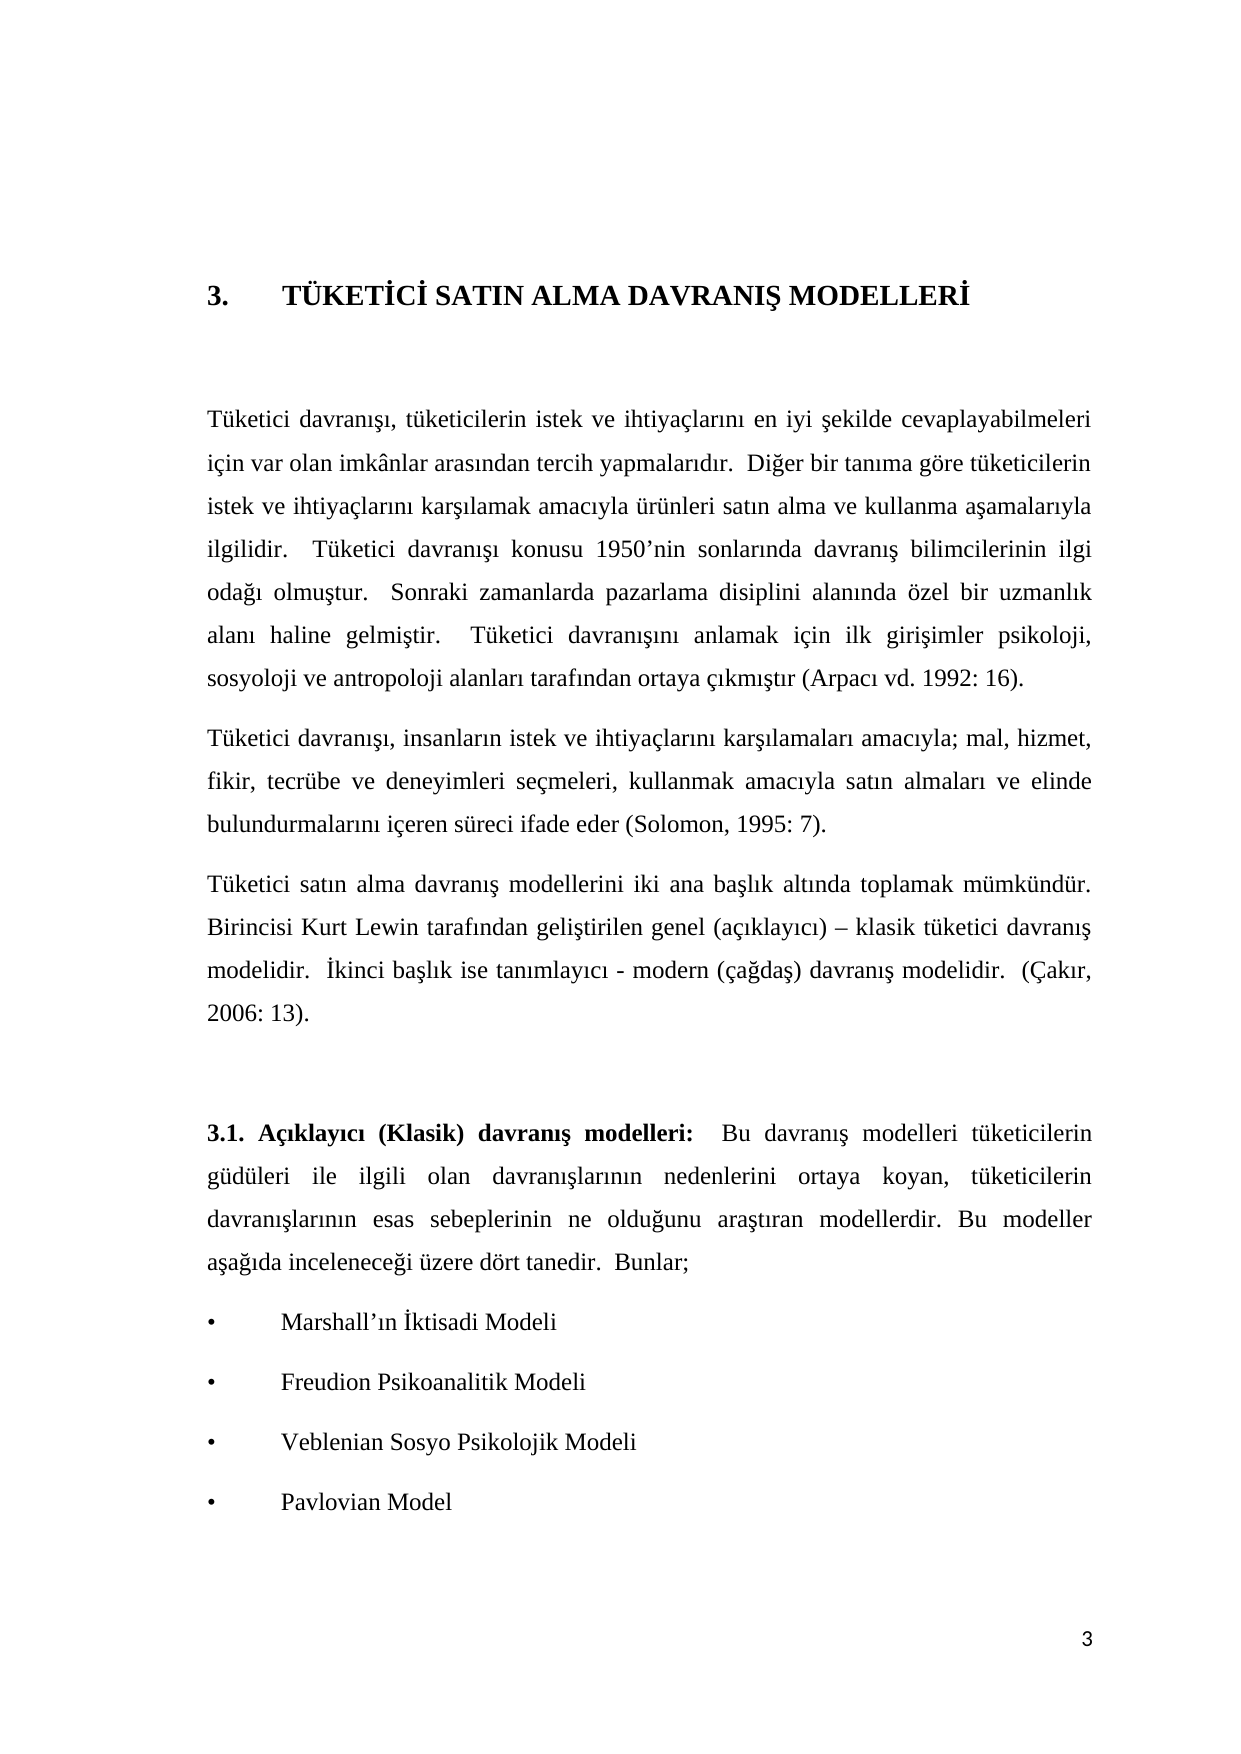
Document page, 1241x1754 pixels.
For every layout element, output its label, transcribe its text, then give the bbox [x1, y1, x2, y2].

text Tüketici satın alma davranış modellerini iki ana başlık altında toplamak mümkündür. Birincisi Kurt Lewin tarafından geliştirilen genel (açıklayıcı) – klasik tüketici davranış modelidir. İkinci başlık ise tanımlayıcı - modern (çağdaş) davranış modelidir. (Çakır, 2006: 13). [207, 869, 1092, 1027]
text • Veblenian Sosyo Psikolojik Modeli [207, 1427, 1092, 1456]
text 3.1. Açıklayıcı (Klasik) davranış modelleri: Bu davranış modelleri tüketicilerin güdüleri ile ilgili olan davranışlarının nedenlerini ortaya koyan, tüketicilerin davranışlarının esas sebeplerinin ne olduğunu araştıran modellerdir. Bu modeller aşağıda inceleneceği üzere dört tanedir. Bunlar; [207, 1118, 1092, 1276]
text • Freudion Psikoanalitik Modeli [207, 1367, 1092, 1396]
text Tüketici davranışı, tüketicilerin istek ve ihtiyaçlarını en iyi şekilde cevaplayabilmeleri için var olan imkânlar arasından tercih yapmalarıdır. Diğer bir tanıma göre tüketicilerin istek ve ihtiyaçlarını karşılamak amacıyla ürünleri satın alma ve kullanma aşamalarıyla ilgilidir. Tüketici davranışı konusu 1950’nin sonlarında davranış bilimcilerinin ilgi odağı olmuştur. Sonraki zamanlarda pazarlama disiplini alanında özel bir uzmanlık alanı haline gelmiştir. Tüketici davranışını anlamak için ilk girişimler psikoloji, sosyoloji ve antropoloji alanları tarafından ortaya çıkmıştır (Arpacı vd. 1992: 16). [207, 404, 1092, 692]
text • Marshall’ın İktisadi Modeli [207, 1307, 1092, 1336]
text Tüketici davranışı, insanların istek ve ihtiyaçlarını karşılamaları amacıyla; mal, hizmet, fikir, tecrübe ve deneyimleri seçmeleri, kullanmak amacıyla satın almaları ve elinde bulundurmalarını içeren süreci ifade eder (Solomon, 1995: 7). [207, 723, 1092, 838]
list TÜKETİCİ SATIN ALMA DAVRANIŞ MODELLERİ [207, 278, 1092, 311]
text • Pavlovian Model [207, 1487, 1092, 1515]
